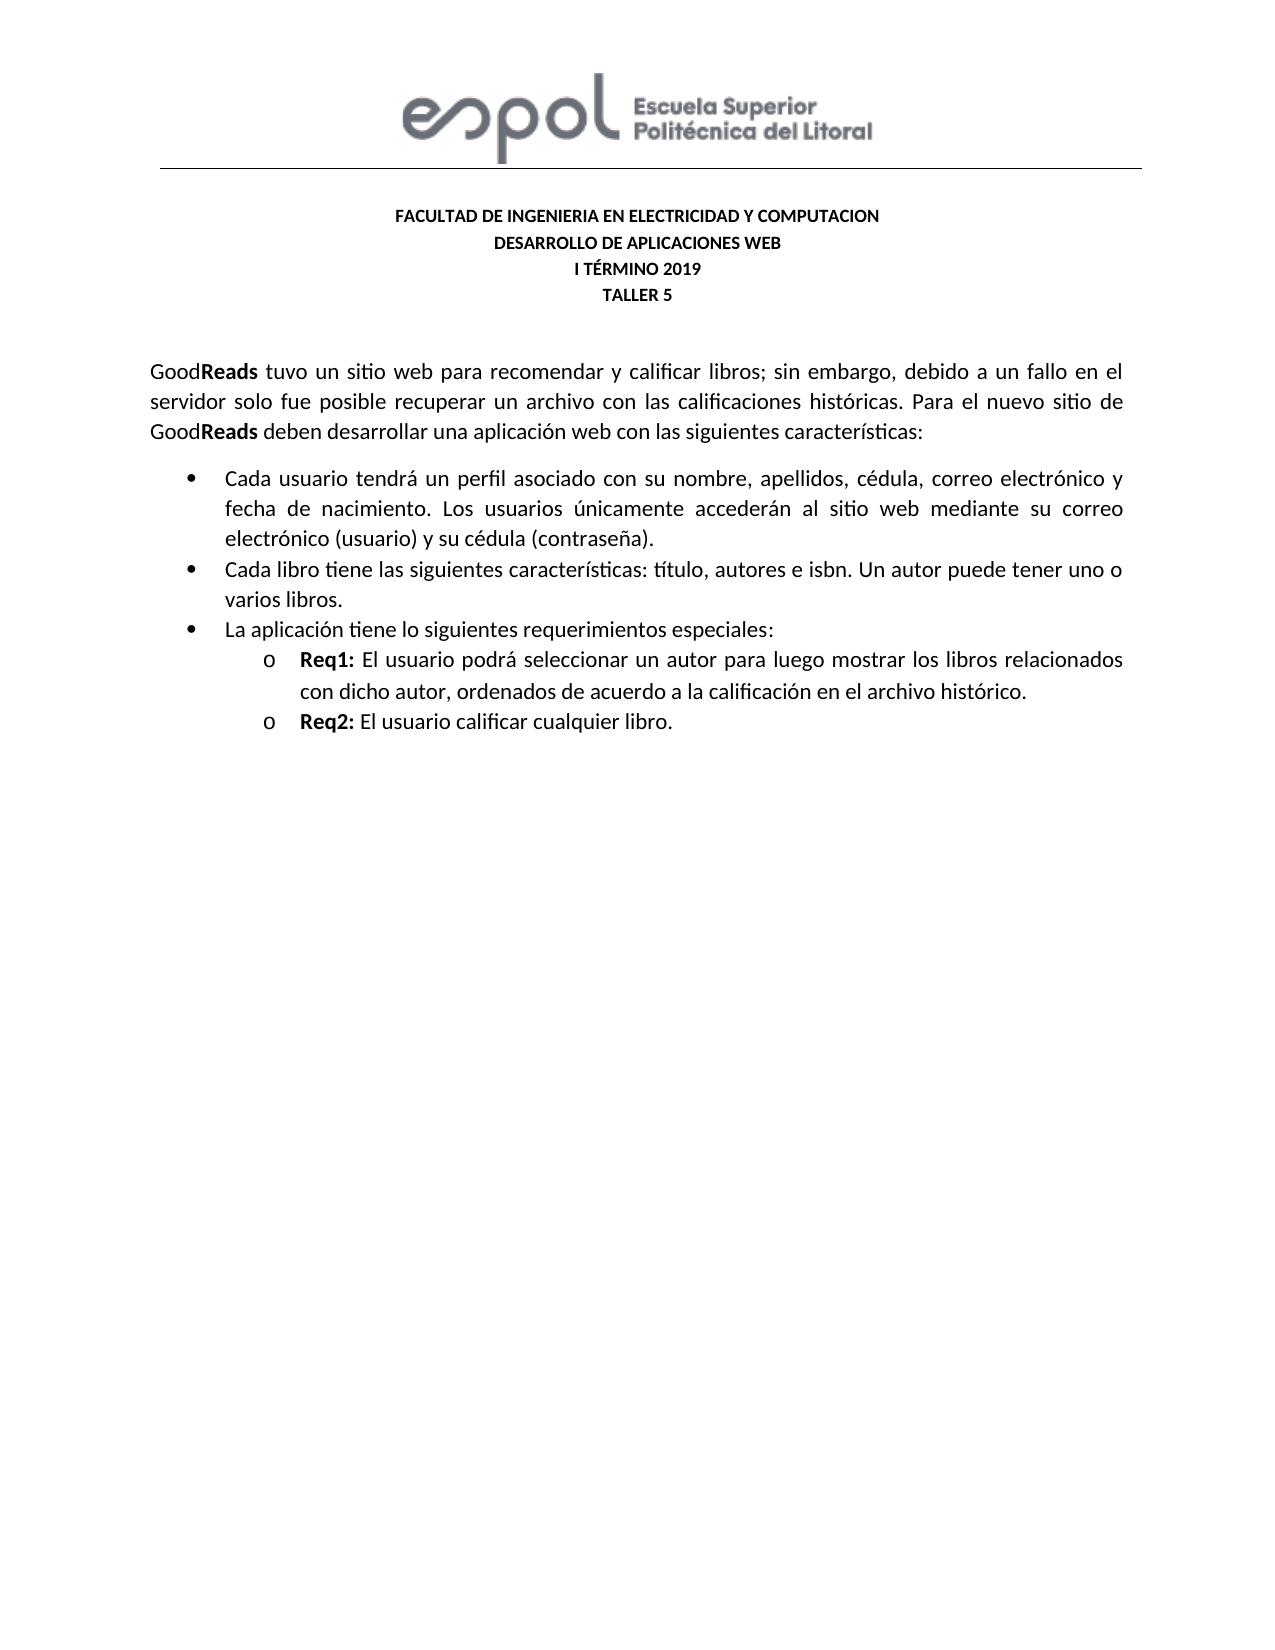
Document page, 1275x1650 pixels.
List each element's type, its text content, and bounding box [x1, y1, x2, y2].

list Cada usuario tendrá un perfil asociado con su nombre, apellidos, cédula, correo electrónico y fecha de nacimiento. Los usuarios únicamente accederán al sitio web mediante su correo electrónico (usuario) y su cédula (contraseña). [187, 464, 1125, 553]
list La aplicación tiene lo siguientes requerimientos especiales: [187, 615, 1125, 643]
list Req1: El usuario podrá seleccionar un autor para luego mostrar los libros relacionados con dicho autor, ordenados de acuerdo a la calificación en el archivo histórico. [262, 645, 1125, 705]
list Cada libro tiene las siguientes características: título, autores e isbn. Un autor puede tener uno o varios libros. [187, 555, 1125, 613]
text I TÉRMINO 2019 [150, 257, 1125, 280]
text FACULTAD DE INGENIERIA EN ELECTRICIDAD Y COMPUTACION [150, 204, 1125, 227]
text GoodReads tuvo un sitio web para recomendar y calificar libros; sin embargo, debido a un fallo en el servidor solo fue posible recuperar un archivo con las calificaciones históricas. Para el nuevo sitio de GoodReads deben desarrollar una aplicación web con las siguientes características: [150, 357, 1125, 445]
text DESARROLLO DE APLICACIONES WEB [150, 231, 1125, 254]
text TALLER 5 [150, 284, 1125, 307]
list Req2: El usuario calificar cualquier libro. [262, 707, 1125, 736]
